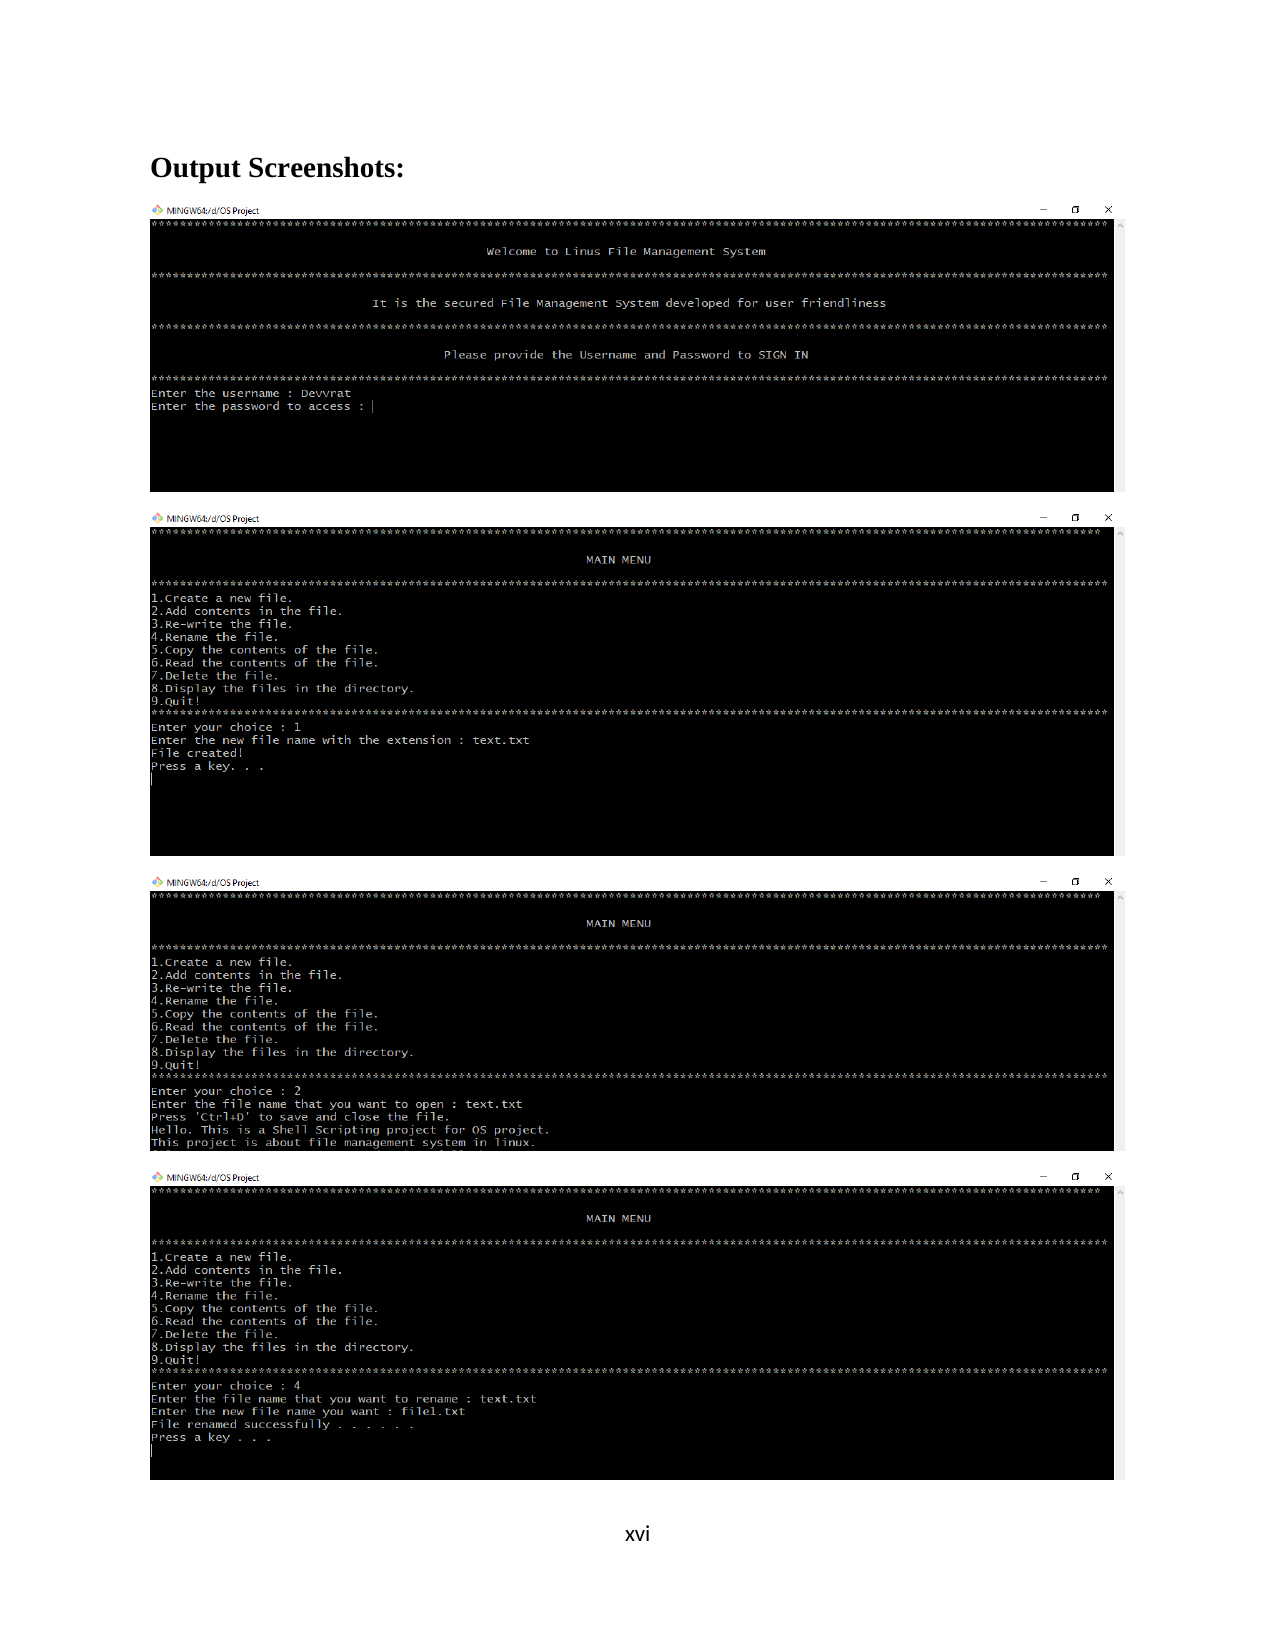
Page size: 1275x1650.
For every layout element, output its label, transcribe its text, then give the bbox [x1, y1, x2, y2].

picture [150, 202, 1125, 492]
picture [150, 510, 1125, 856]
picture [150, 1169, 1125, 1480]
text Output Screenshots: [150, 150, 1125, 183]
picture [150, 874, 1125, 1151]
